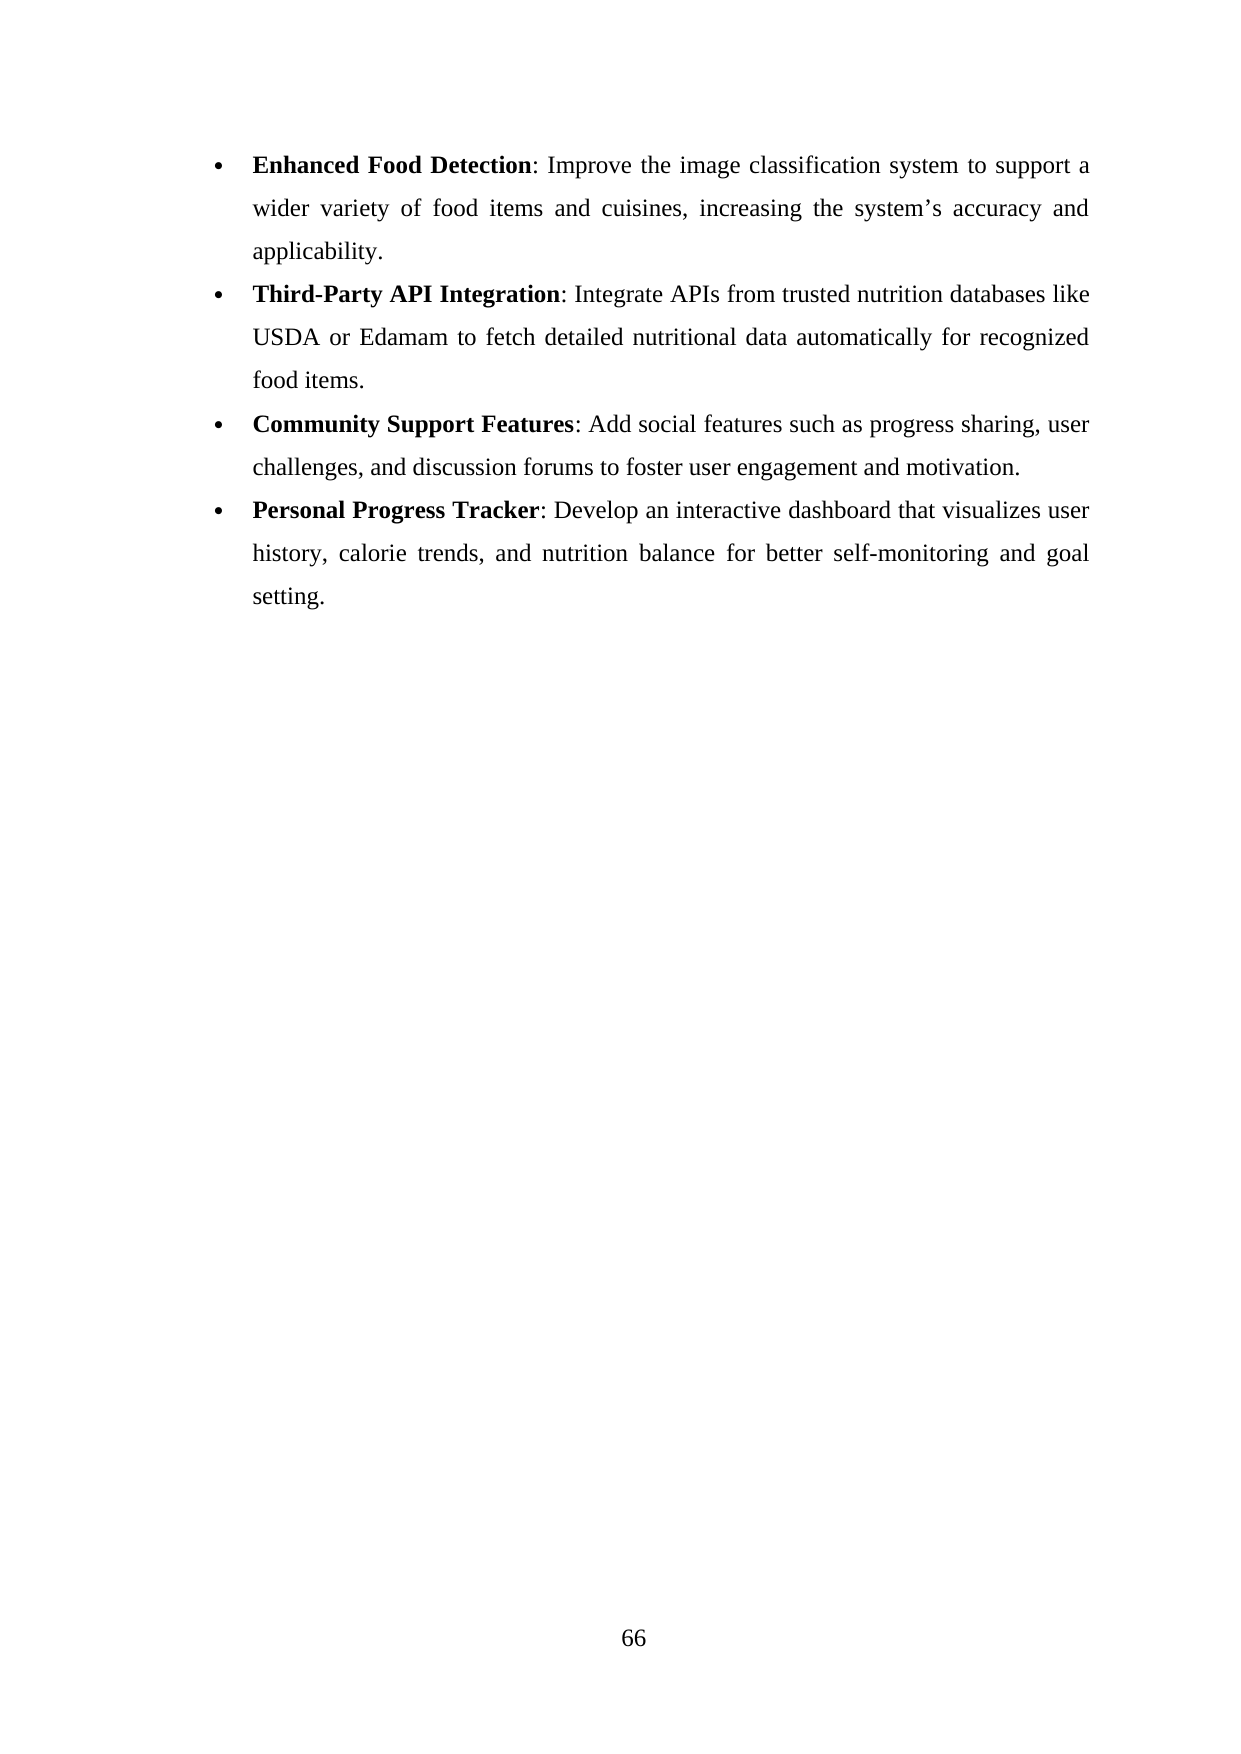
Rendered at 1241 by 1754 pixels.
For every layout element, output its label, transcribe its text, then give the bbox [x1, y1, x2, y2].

list Community Support Features: Add social features such as progress sharing, user challenges, and discussion forums to foster user engagement and motivation. [215, 409, 1090, 481]
list Enhanced Food Detection: Improve the image classification system to support a wider variety of food items and cuisines, increasing the system’s accuracy and applicability. [215, 150, 1090, 265]
list Third-Party API Integration: Integrate APIs from trusted nutrition databases like USDA or Edamam to fetch detailed nutritional data automatically for recognized food items. [215, 279, 1090, 394]
list Personal Progress Tracker: Develop an interactive dashboard that visualizes user history, calorie trends, and nutrition balance for better self-monitoring and goal setting. [215, 495, 1090, 610]
